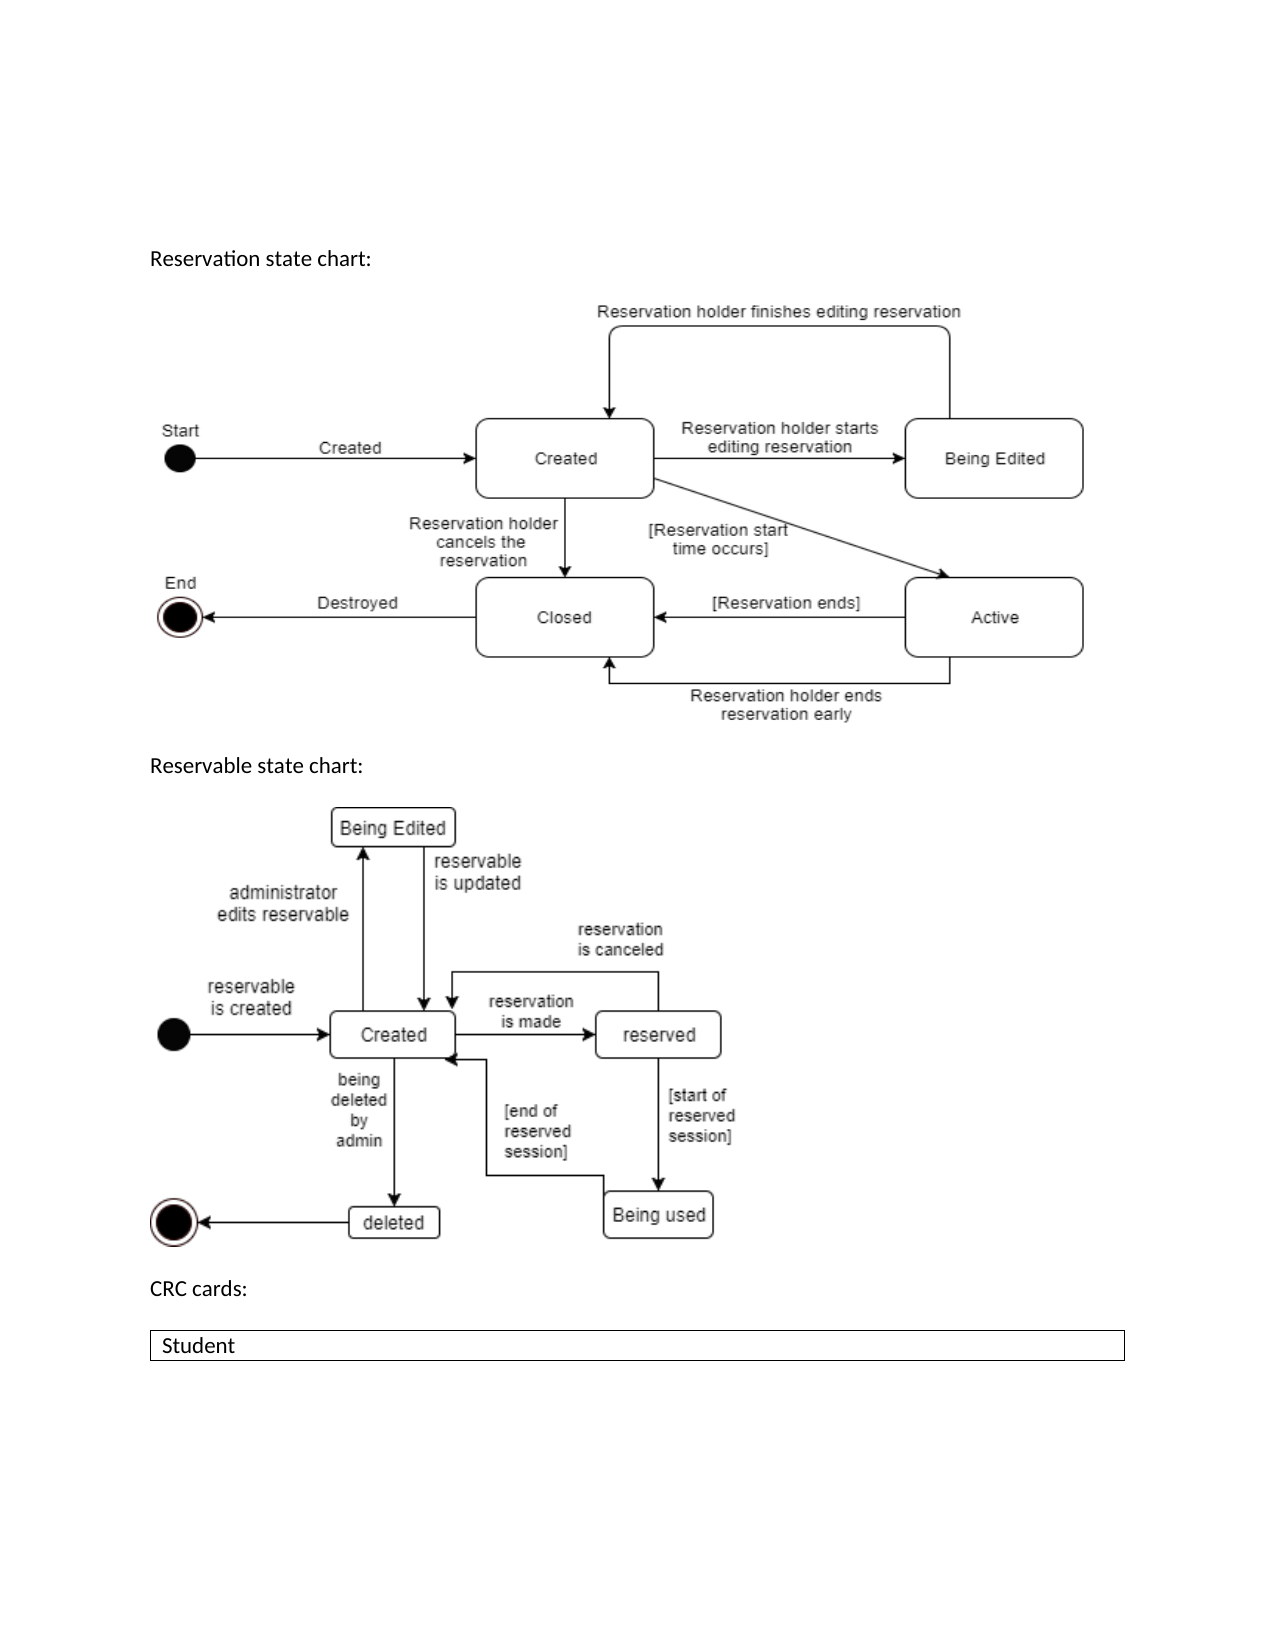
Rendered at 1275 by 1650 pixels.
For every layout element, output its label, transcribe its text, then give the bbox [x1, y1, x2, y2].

picture [150, 807, 761, 1247]
table_header Student [151, 1331, 1124, 1359]
text Reservation state chart: [150, 244, 1125, 272]
text Reservable state chart: [150, 751, 1125, 779]
text CRC cards: [150, 1274, 1125, 1302]
picture [150, 299, 1084, 724]
